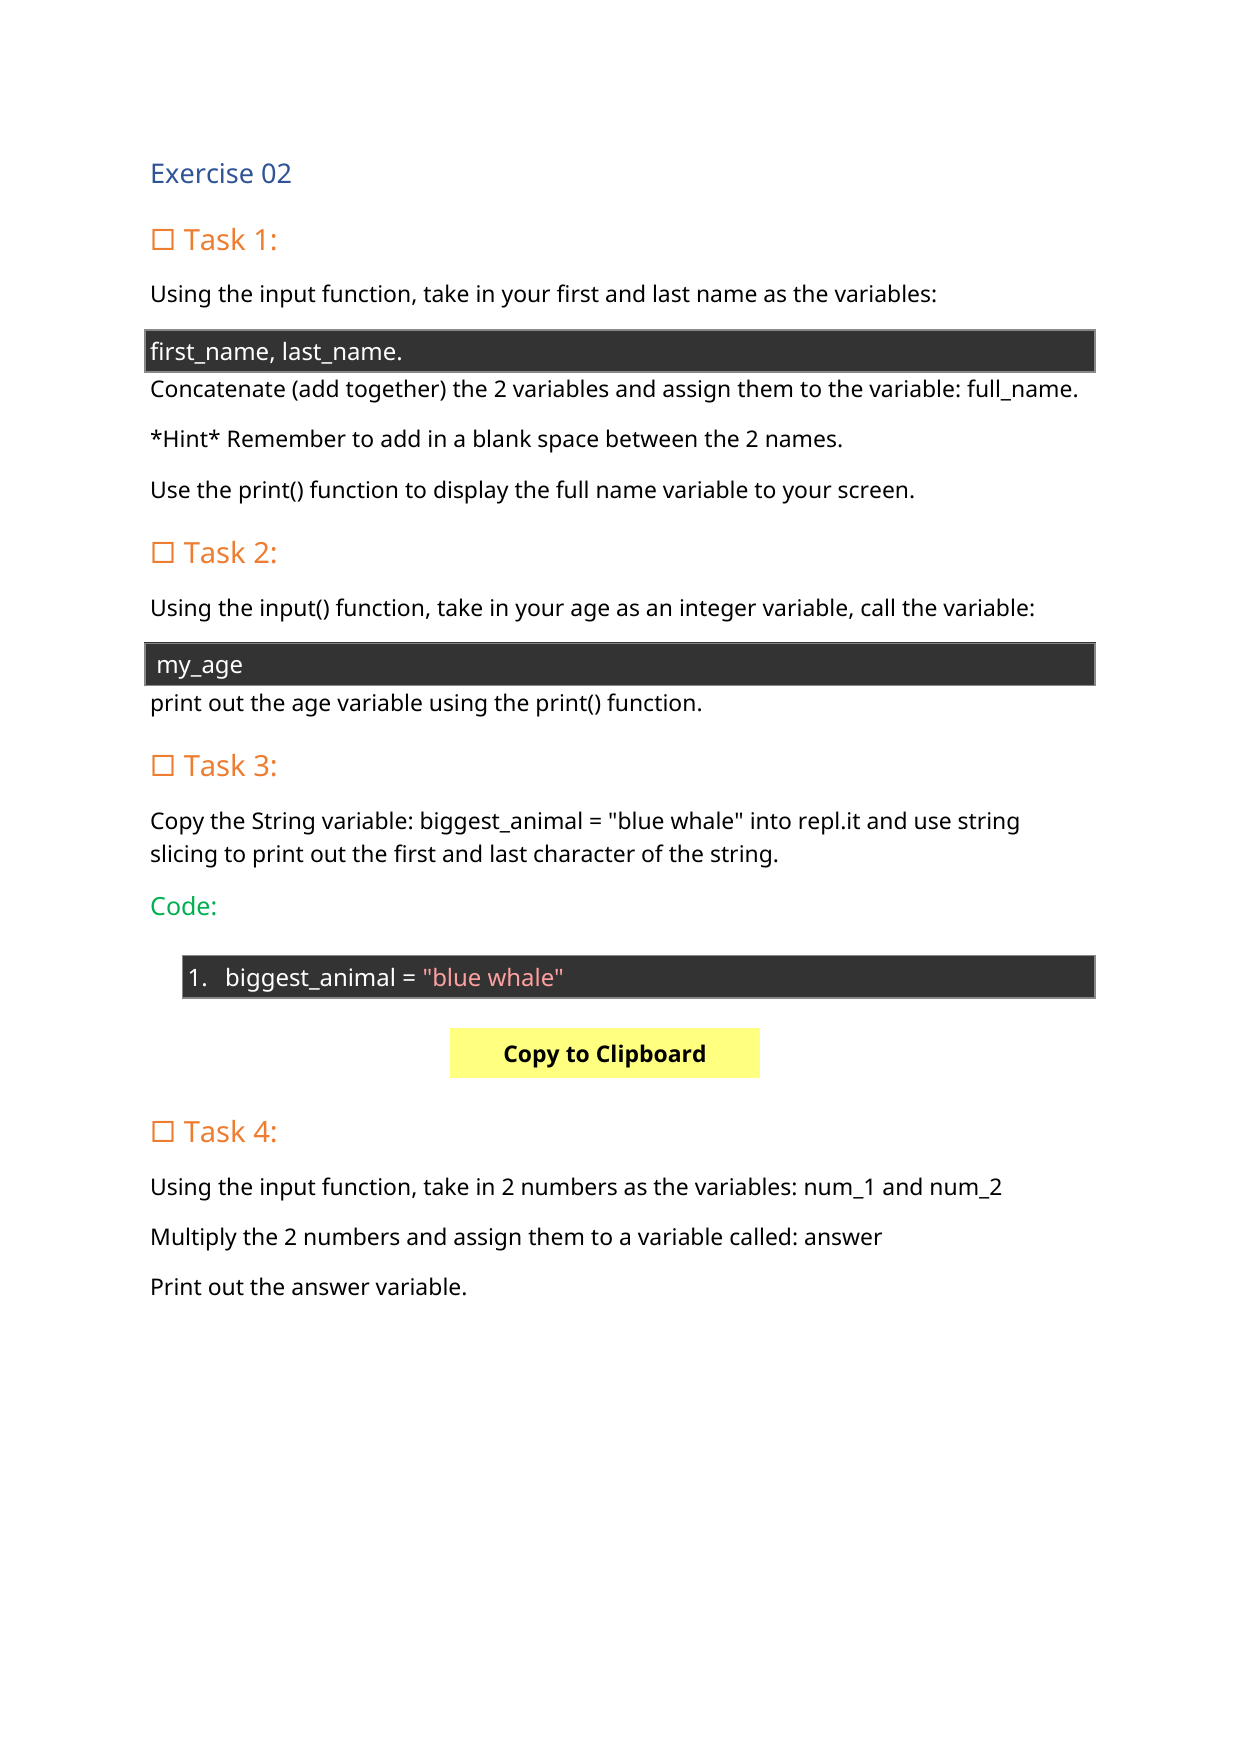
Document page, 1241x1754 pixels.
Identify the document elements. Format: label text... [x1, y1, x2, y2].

text Code: [150, 889, 1090, 923]
text Using the input function, take in 2 numbers as the variables: num_1 and num_2 [150, 1171, 1090, 1202]
subtitle Exercise 02 [150, 154, 1090, 191]
text my_age [146, 644, 1094, 685]
subtitle Task 1: [150, 219, 1090, 259]
text Use the print() function to display the full name variable to your screen. [150, 474, 1090, 505]
text End3 [150, 1028, 1090, 1084]
text print out the age variable using the print() function. [150, 686, 1090, 718]
text Multiply the 2 numbers and assign them to a variable called: answer [150, 1221, 1090, 1252]
text *Hint* Remember to add in a blank space between the 2 names. [150, 423, 1090, 454]
text Using the input function, take in your first and last name as the variables: [150, 278, 1090, 310]
text Using the input() function, take in your age as an integer variable, call the variable: [150, 592, 1090, 623]
text Print out the answer variable. [150, 1271, 1090, 1303]
list biggest_animal = "blue whale" [183, 956, 1094, 997]
subtitle Task 2: [150, 532, 1090, 572]
subtitle Task 3: [150, 745, 1090, 785]
text Copy the String variable: biggest_animal = "blue whale" into repl.it and use string slicing to print out the first and last character of the string. [150, 805, 1090, 870]
text first_name, last_name. [146, 331, 1094, 371]
text Concatenate (add together) the 2 variables and assign them to the variable: full_name. [150, 373, 1090, 404]
subtitle Task 4: [150, 1111, 1090, 1151]
